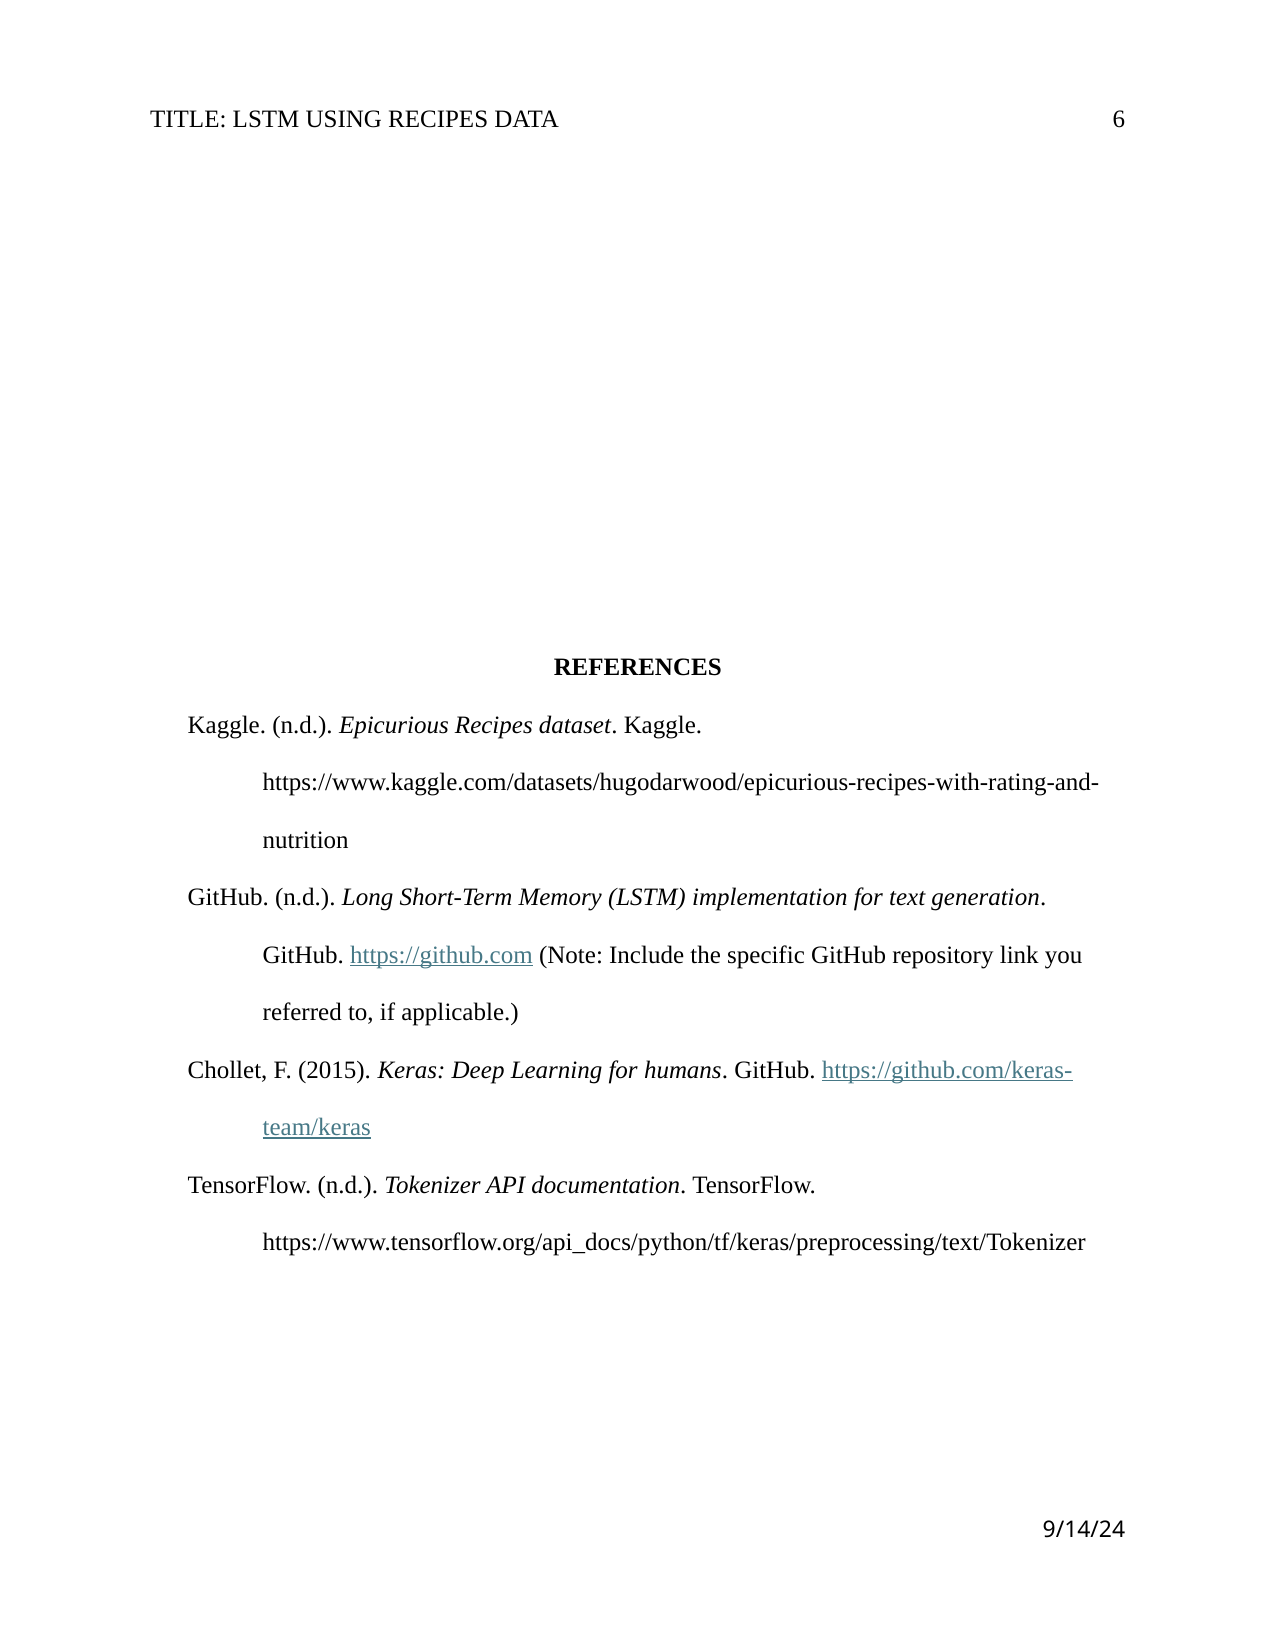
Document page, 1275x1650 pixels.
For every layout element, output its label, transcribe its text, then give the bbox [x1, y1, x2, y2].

text Chollet, F. (2015). Keras: Deep Learning for humans. GitHub. https://github.com/keras-team/keras [187, 1055, 1125, 1141]
text TensorFlow. (n.d.). Tokenizer API documentation. TensorFlow. https://www.tensorflow.org/api_docs/python/tf/keras/preprocessing/text/Tokenizer [187, 1170, 1125, 1256]
text GitHub. (n.d.). Long Short-Term Memory (LSTM) implementation for text generation. GitHub. https://github.com (Note: Include the specific GitHub repository link you referred to, if applicable.) [187, 882, 1125, 1026]
text REFERENCES [150, 652, 1125, 681]
text Kaggle. (n.d.). Epicurious Recipes dataset. Kaggle. https://www.kaggle.com/datasets/hugodarwood/epicurious-recipes-with-rating-and-nutrition [187, 710, 1125, 854]
